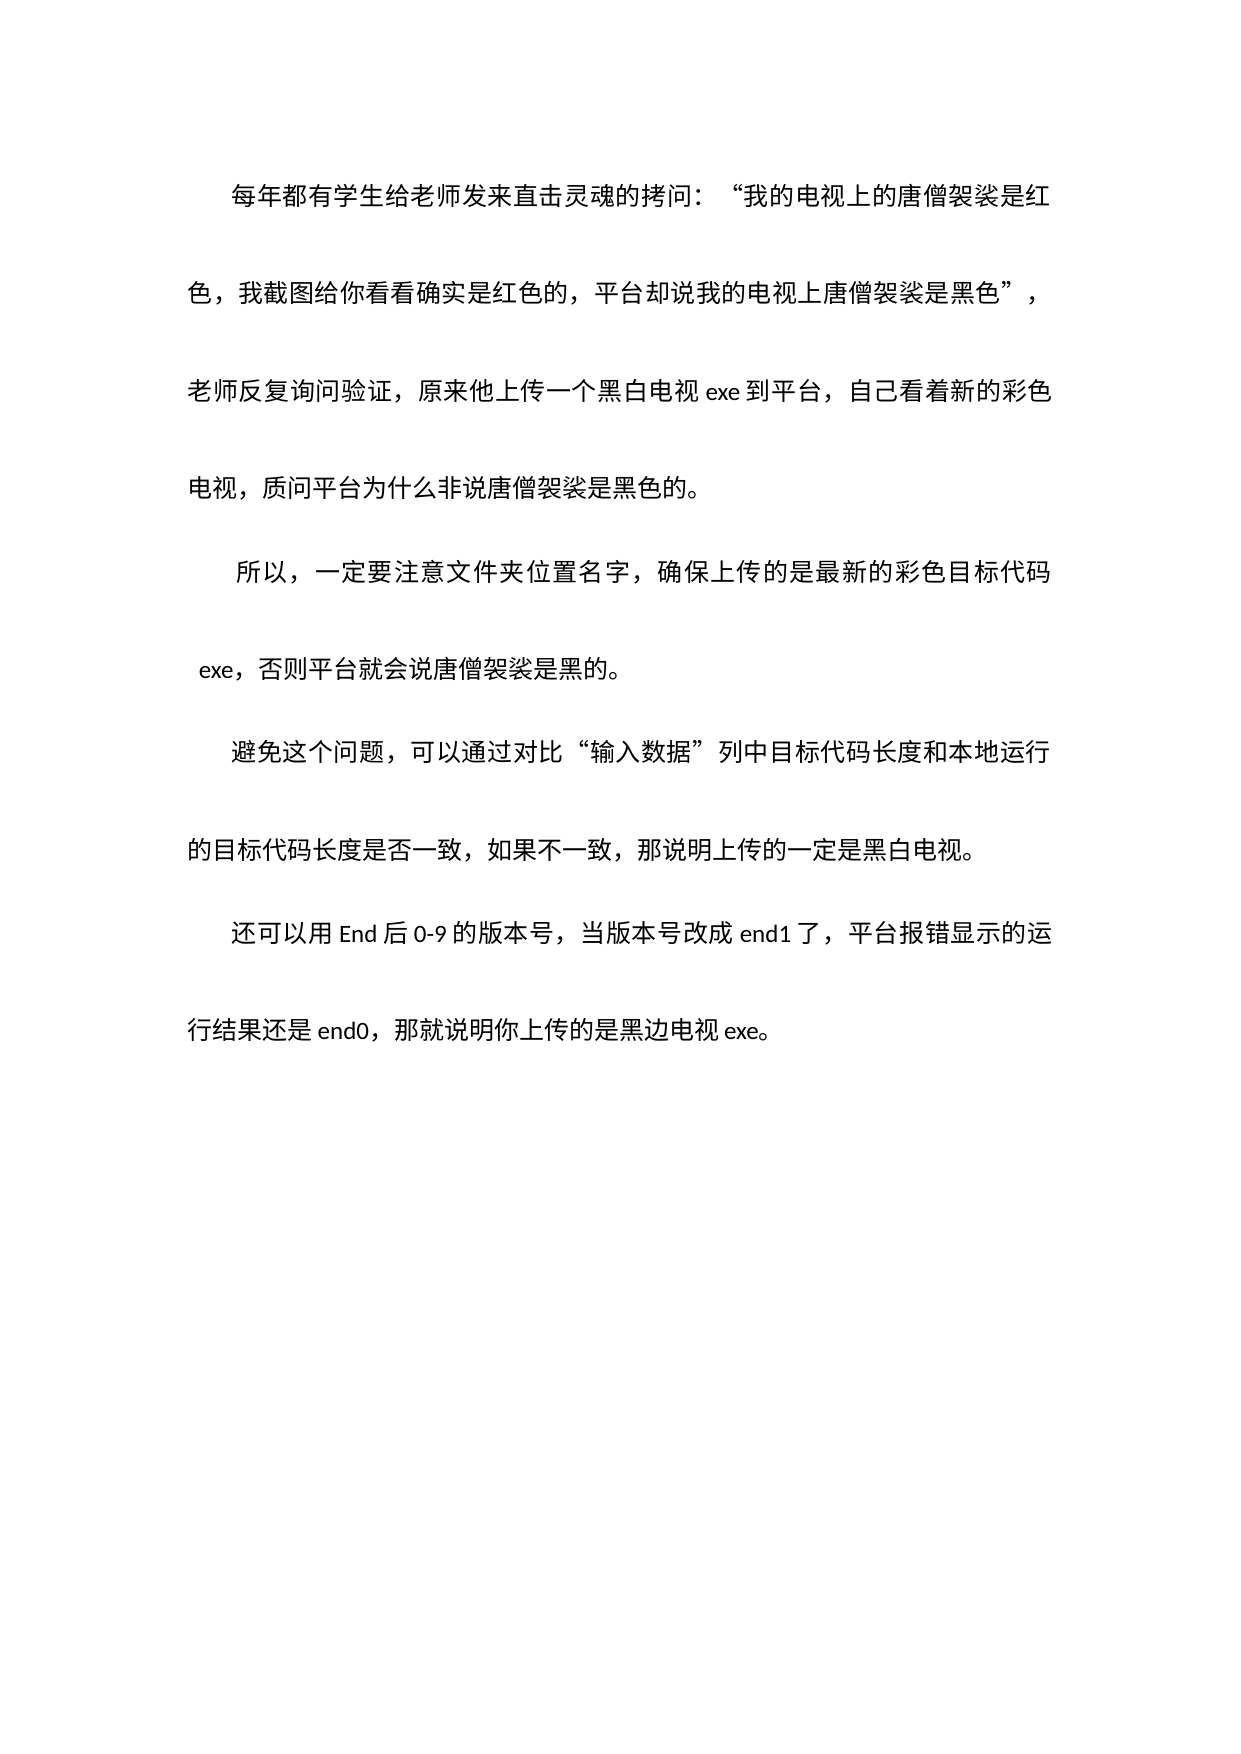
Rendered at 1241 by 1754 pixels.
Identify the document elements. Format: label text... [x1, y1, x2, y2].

text 还可以用End后0-9的版本号，当版本号改成end1了，平台报错显示的运行结果还是end0，那就说明你上传的是黑边电视exe。 [187, 899, 1053, 1061]
text 所以，一定要注意文件夹位置名字，确保上传的是最新的彩色目标代码exe，否则平台就会说唐僧袈裟是黑的。 [198, 538, 1053, 700]
text 避免这个问题，可以通过对比“输入数据”列中目标代码长度和本地运行的目标代码长度是否一致，如果不一致，那说明上传的一定是黑白电视。 [187, 718, 1053, 881]
text 每年都有学生给老师发来直击灵魂的拷问：“我的电视上的唐僧袈裟是红色，我截图给你看看确实是红色的，平台却说我的电视上唐僧袈裟是黑色”，老师反复询问验证，原来他上传一个黑白电视exe到平台，自己看着新的彩色电视，质问平台为什么非说唐僧袈裟是黑色的。 [187, 162, 1053, 519]
